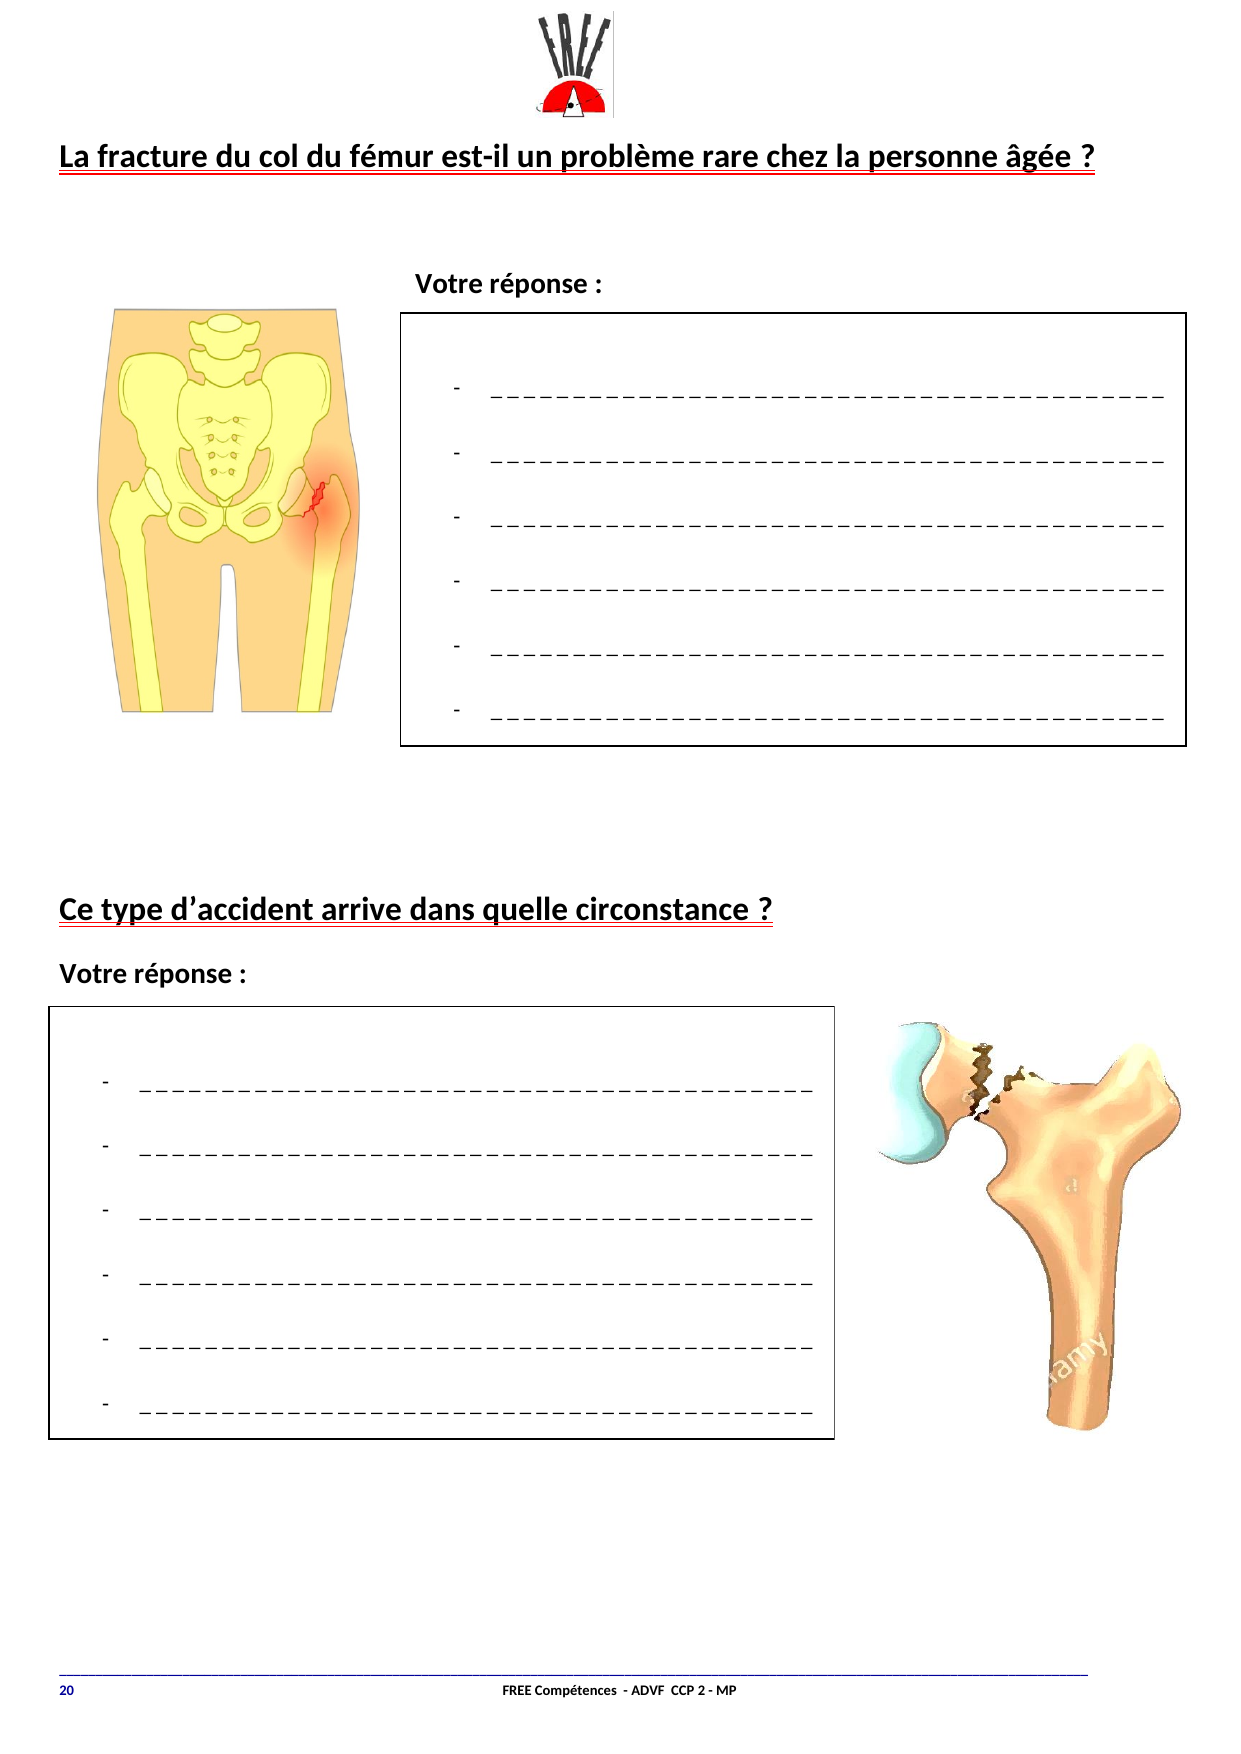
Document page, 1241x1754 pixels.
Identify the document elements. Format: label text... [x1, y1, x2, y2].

picture [834, 1006, 1195, 1440]
picture [49, 295, 396, 743]
list Votre réponse : [59, 955, 1181, 991]
list Votre réponse : [59, 265, 1181, 300]
text Ce type d’accident arrive dans quelle circonstance ? [59, 888, 1181, 928]
text La fracture du col du fémur est-il un problème rare chez la personne âgée ? [59, 135, 1181, 176]
picture [534, 11, 614, 118]
